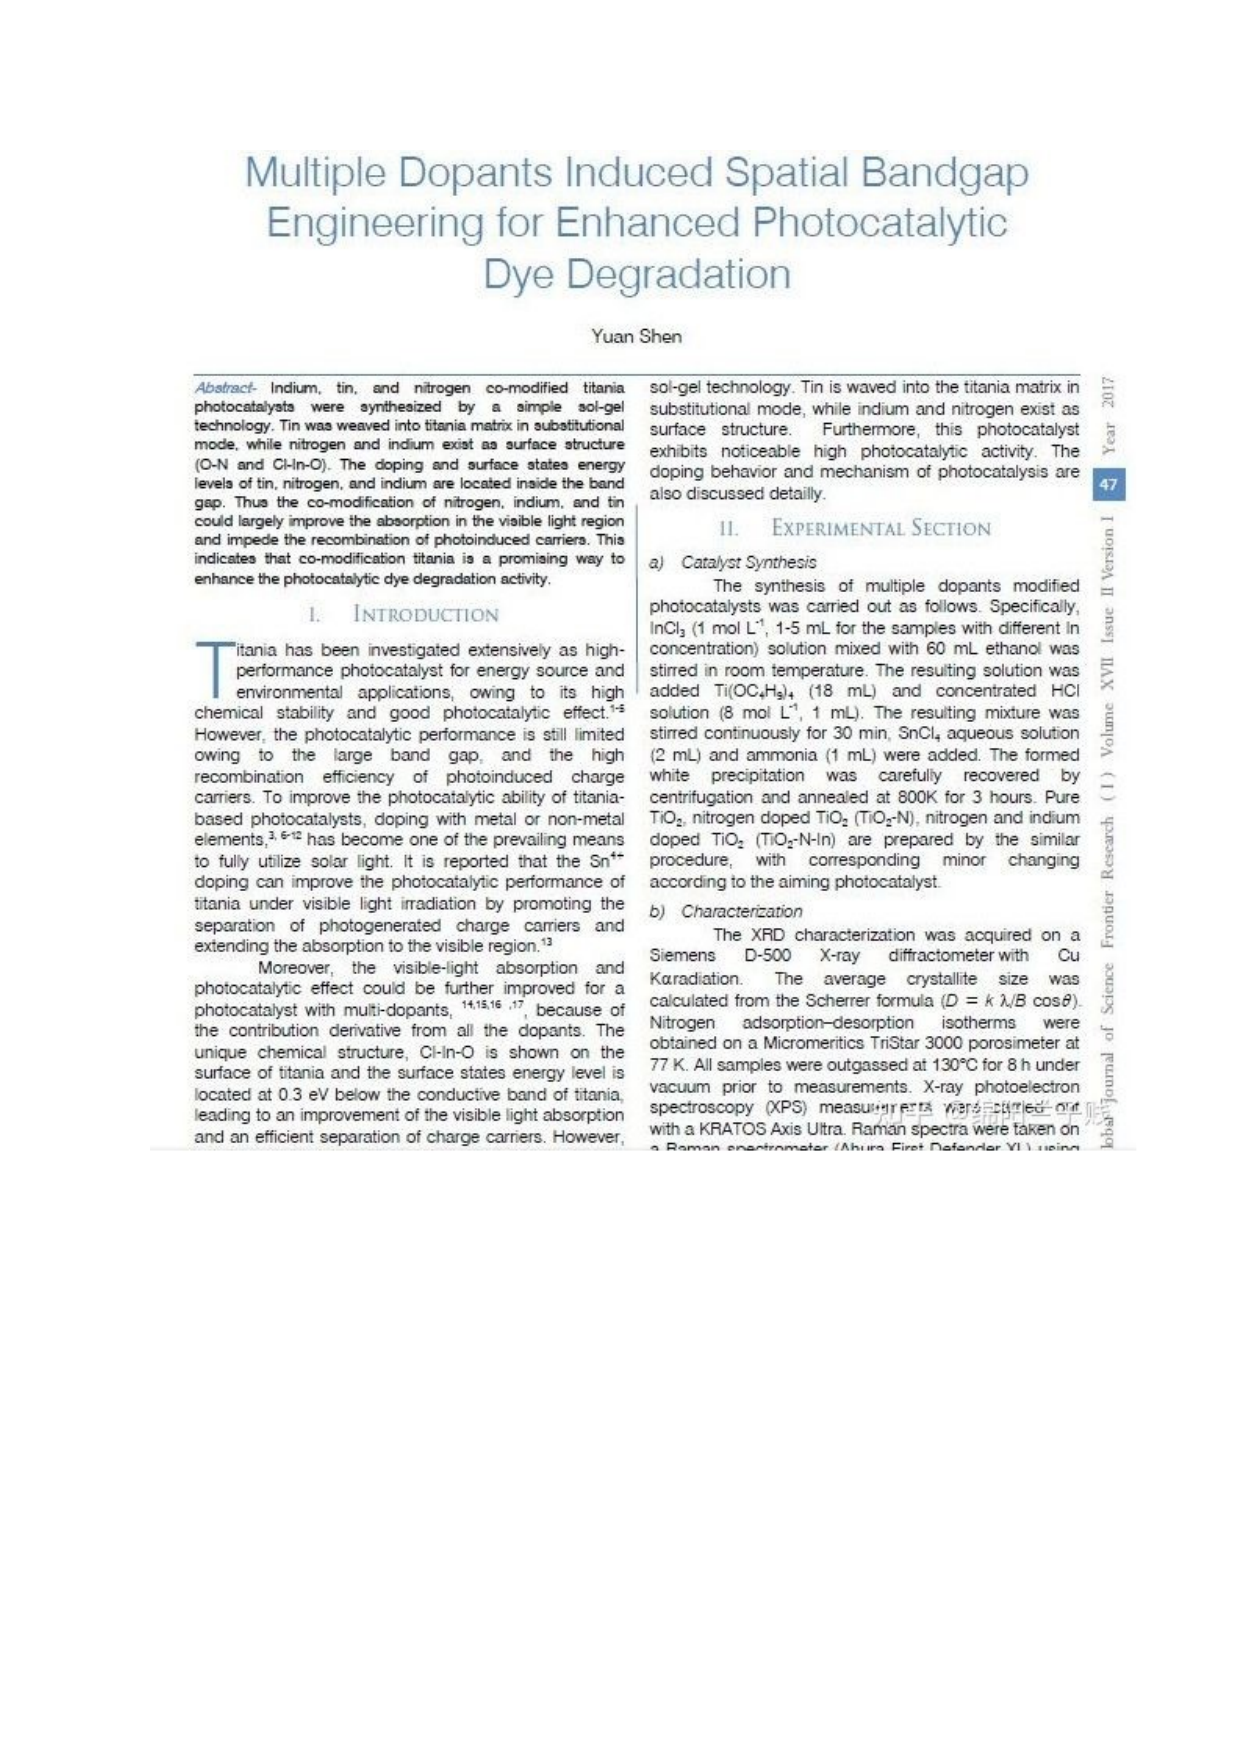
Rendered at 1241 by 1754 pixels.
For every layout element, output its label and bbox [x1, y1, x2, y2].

picture [150, 150, 1137, 1154]
